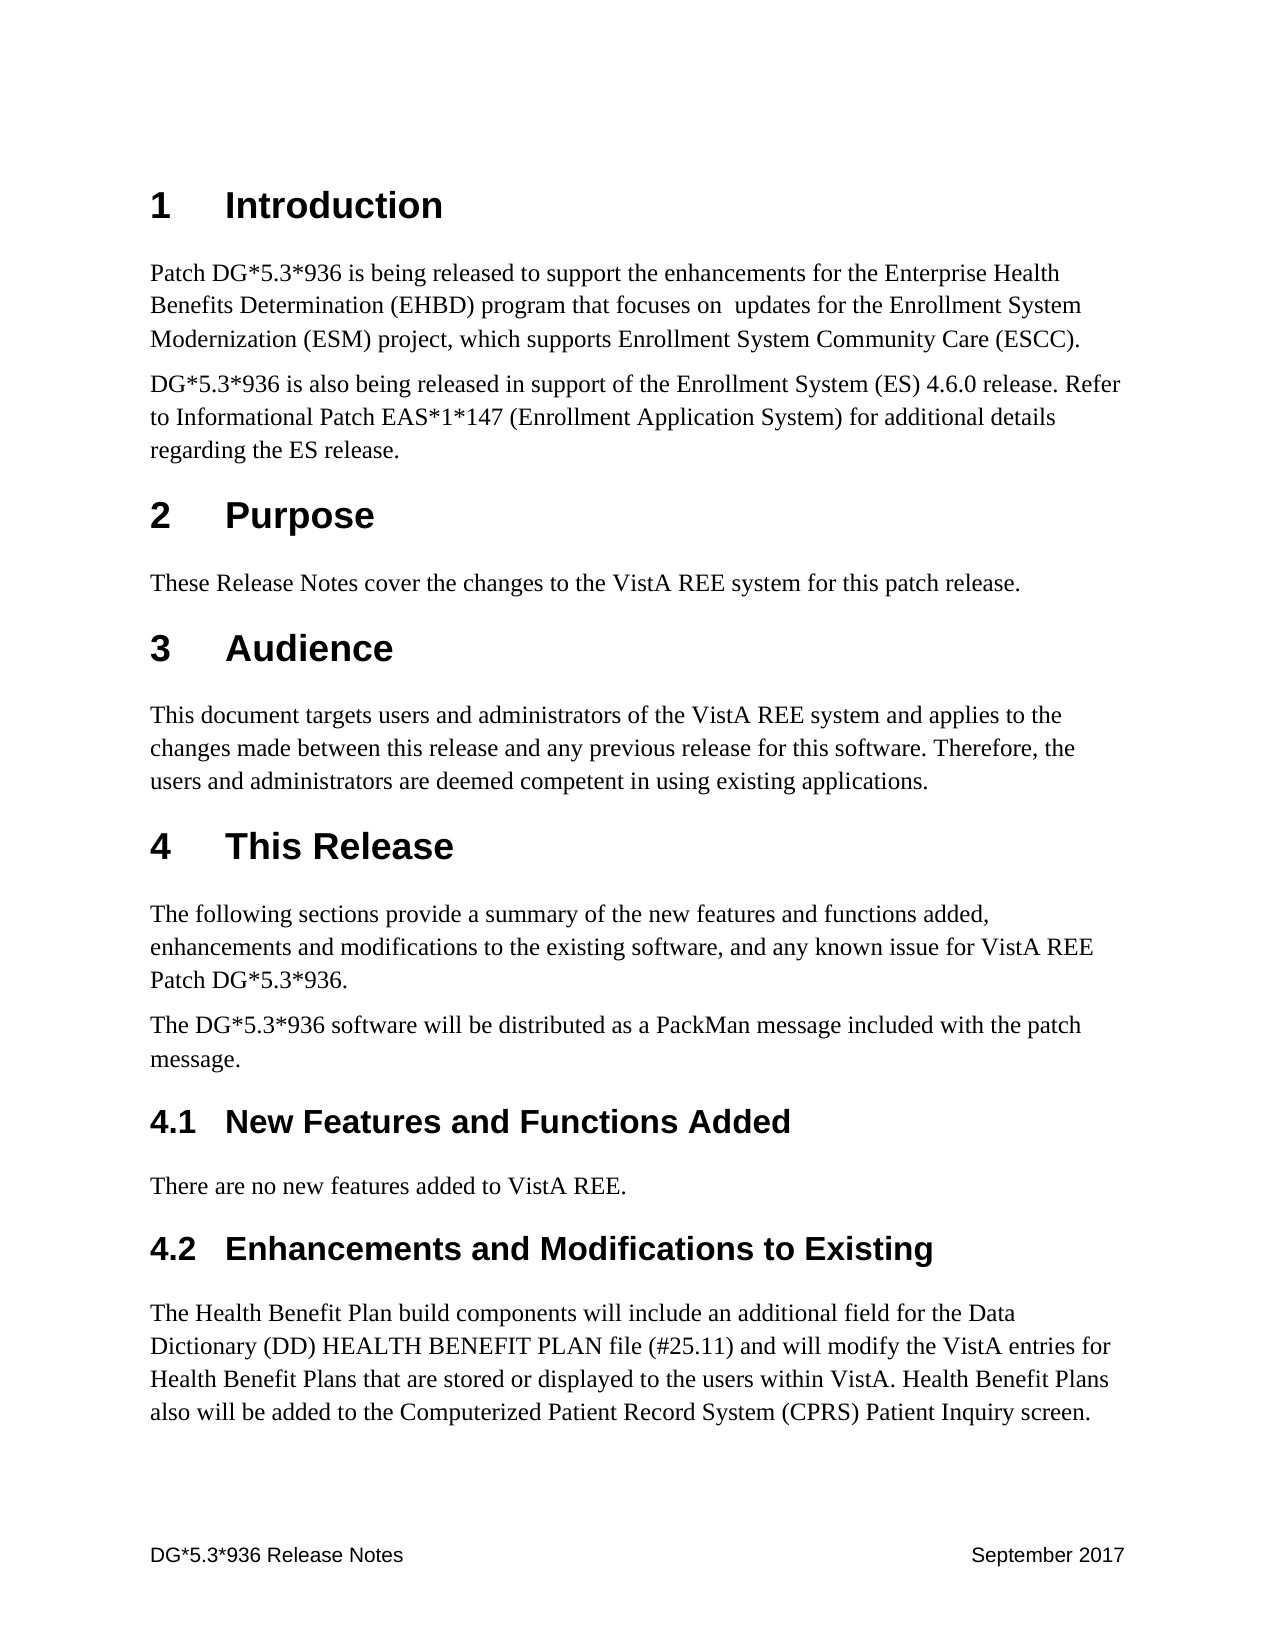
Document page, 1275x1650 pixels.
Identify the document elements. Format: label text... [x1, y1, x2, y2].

subtitle Enhancements and Modifications to Existing [150, 1229, 1125, 1267]
text The Health Benefit Plan build components will include an additional field for the Data Dictionary (DD) HEALTH BENEFIT PLAN file (#25.11) and will modify the VistA entries for Health Benefit Plans that are stored or displayed to the users within VistA. Health Benefit Plans also will be added to the Computerized Patient Record System (CPRS) Patient Inquiry screen. [150, 1298, 1125, 1426]
subtitle This Release [150, 824, 1125, 868]
text There are no new features added to VistA REE. [150, 1171, 1125, 1199]
subtitle Purpose [150, 493, 1125, 536]
text DG*5.3*936 is also being released in support of the Enrollment System (ES) 4.6.0 release. Refer to Informational Patch EAS*1*147 (Enrollment Application System) for additional details regarding the ES release. [150, 369, 1125, 464]
text The following sections provide a summary of the new features and functions added, enhancements and modifications to the existing software, and any known issue for VistA REE Patch DG*5.3*936. [150, 899, 1125, 994]
subtitle Introduction [150, 183, 1125, 226]
text The DG*5.3*936 software will be distributed as a PackMan message included with the patch message. [150, 1011, 1125, 1072]
subtitle New Features and Functions Added [150, 1102, 1125, 1140]
subtitle Audience [150, 626, 1125, 669]
text This document targets users and administrators of the VistA REE system and applies to the changes made between this release and any previous release for this software. Therefore, the users and administrators are deemed competent in using existing applications. [150, 700, 1125, 795]
text Patch DG*5.3*936 is being released to support the enhancements for the Enterprise Health Benefits Determination (EHBD) program that focuses on updates for the Enrollment System Modernization (ESM) project, which supports Enrollment System Community Care (ESCC). [150, 258, 1125, 352]
text These Release Notes cover the changes to the VistA REE system for this patch release. [150, 568, 1125, 597]
